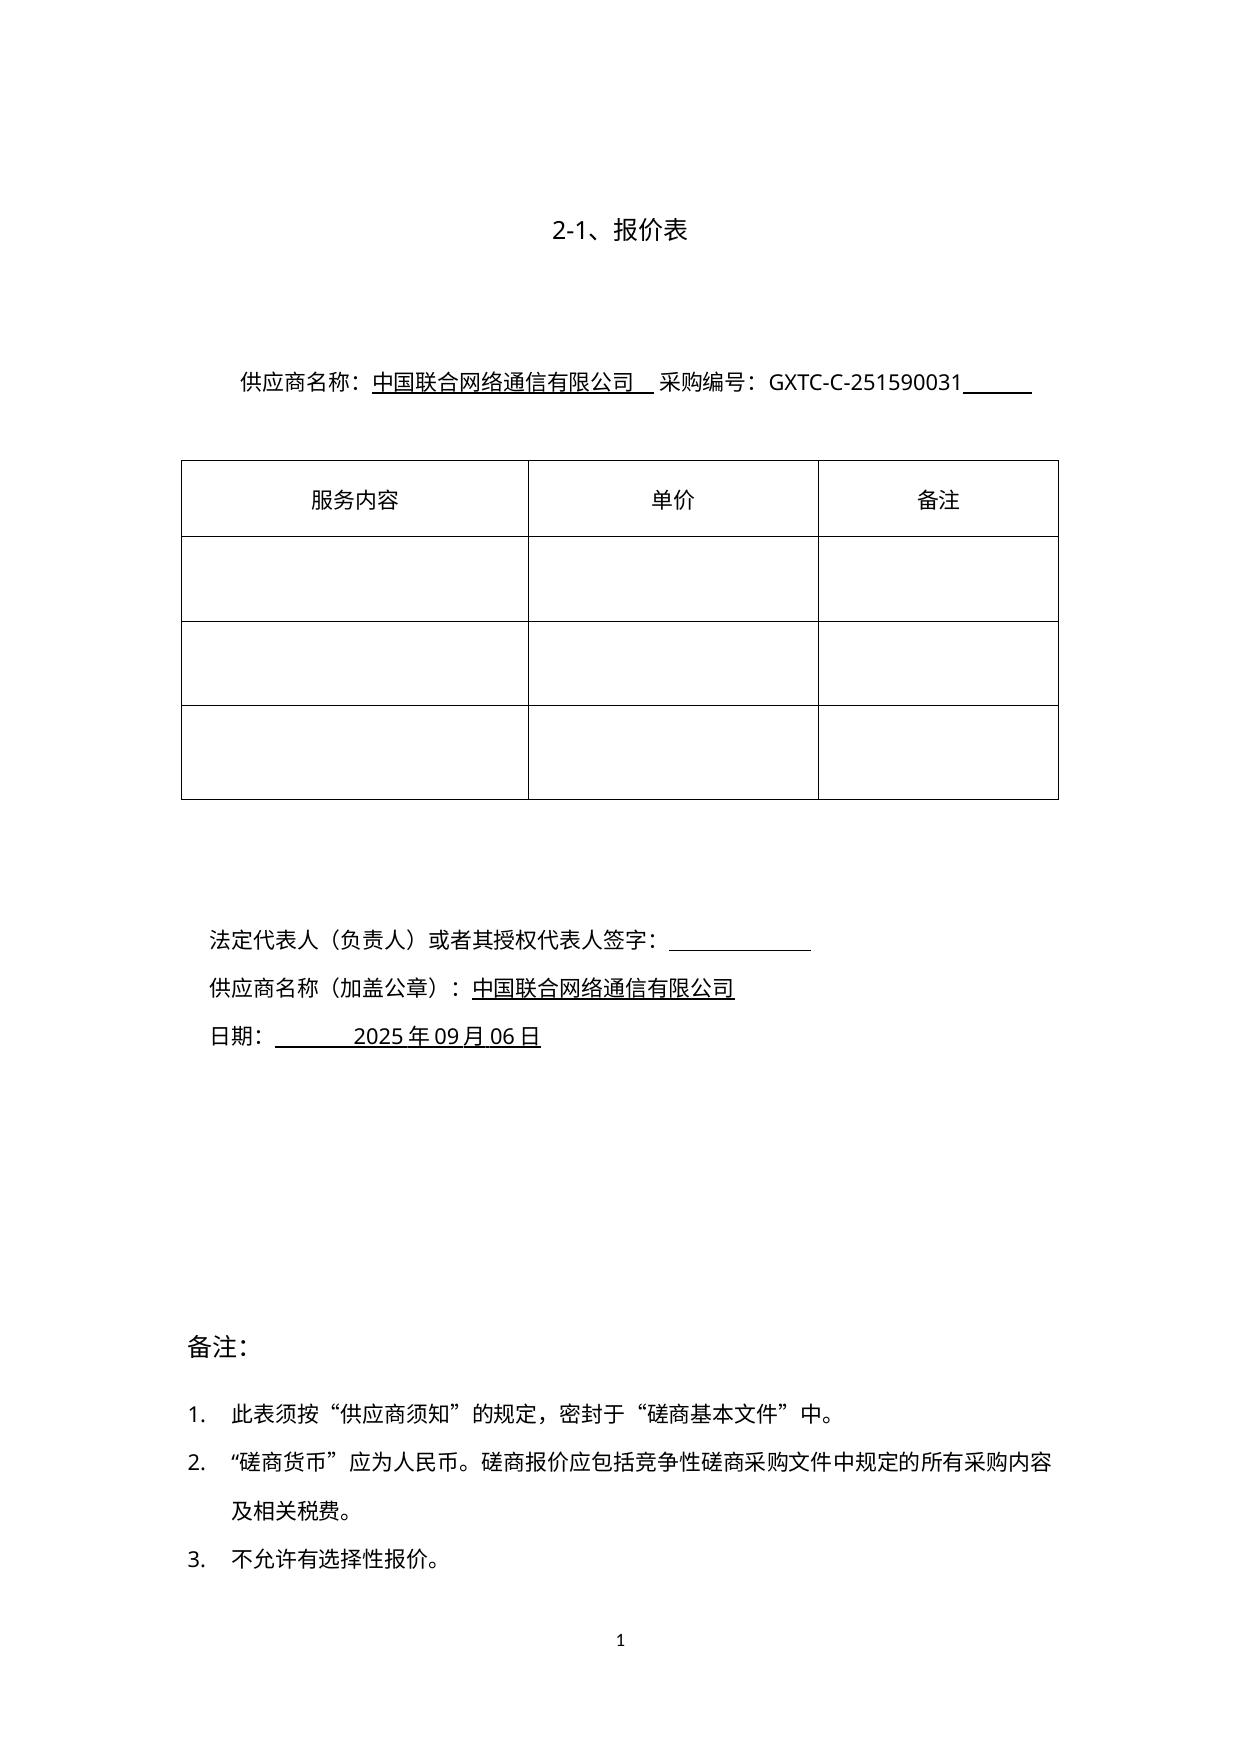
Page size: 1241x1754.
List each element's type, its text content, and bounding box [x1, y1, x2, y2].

subtitle 2-1、报价表 [187, 196, 1053, 261]
text 备注： [187, 1313, 1053, 1378]
table_cell [529, 537, 818, 621]
table_cell [529, 706, 818, 799]
list 此表须按“供应商须知”的规定，密封于“磋商基本文件”中。 [187, 1396, 1053, 1429]
text 供应商名称（加盖公章）：中国联合网络通信有限公司 [187, 971, 1053, 1003]
table_header 服务内容 [182, 461, 528, 536]
text 供应商名称：中国联合网络通信有限公司 采购编号：GXTC-C-251590031 [175, 364, 1053, 397]
table_cell [182, 537, 528, 621]
table_cell [529, 622, 818, 705]
table_cell [819, 706, 1058, 799]
text 日期： 2025年09月06日 [187, 1019, 1053, 1051]
table_header 单价 [529, 461, 818, 536]
table_cell [182, 706, 528, 799]
text 法定代表人（负责人）或者其授权代表人签字： [187, 922, 1053, 955]
table_cell [182, 622, 528, 705]
table_header 备注 [819, 461, 1058, 536]
list 不允许有选择性报价。 [187, 1542, 1053, 1574]
table_cell [819, 622, 1058, 705]
list “磋商货币”应为人民币。磋商报价应包括竞争性磋商采购文件中规定的所有采购内容及相关税费。 [187, 1444, 1053, 1526]
table_cell [819, 537, 1058, 621]
